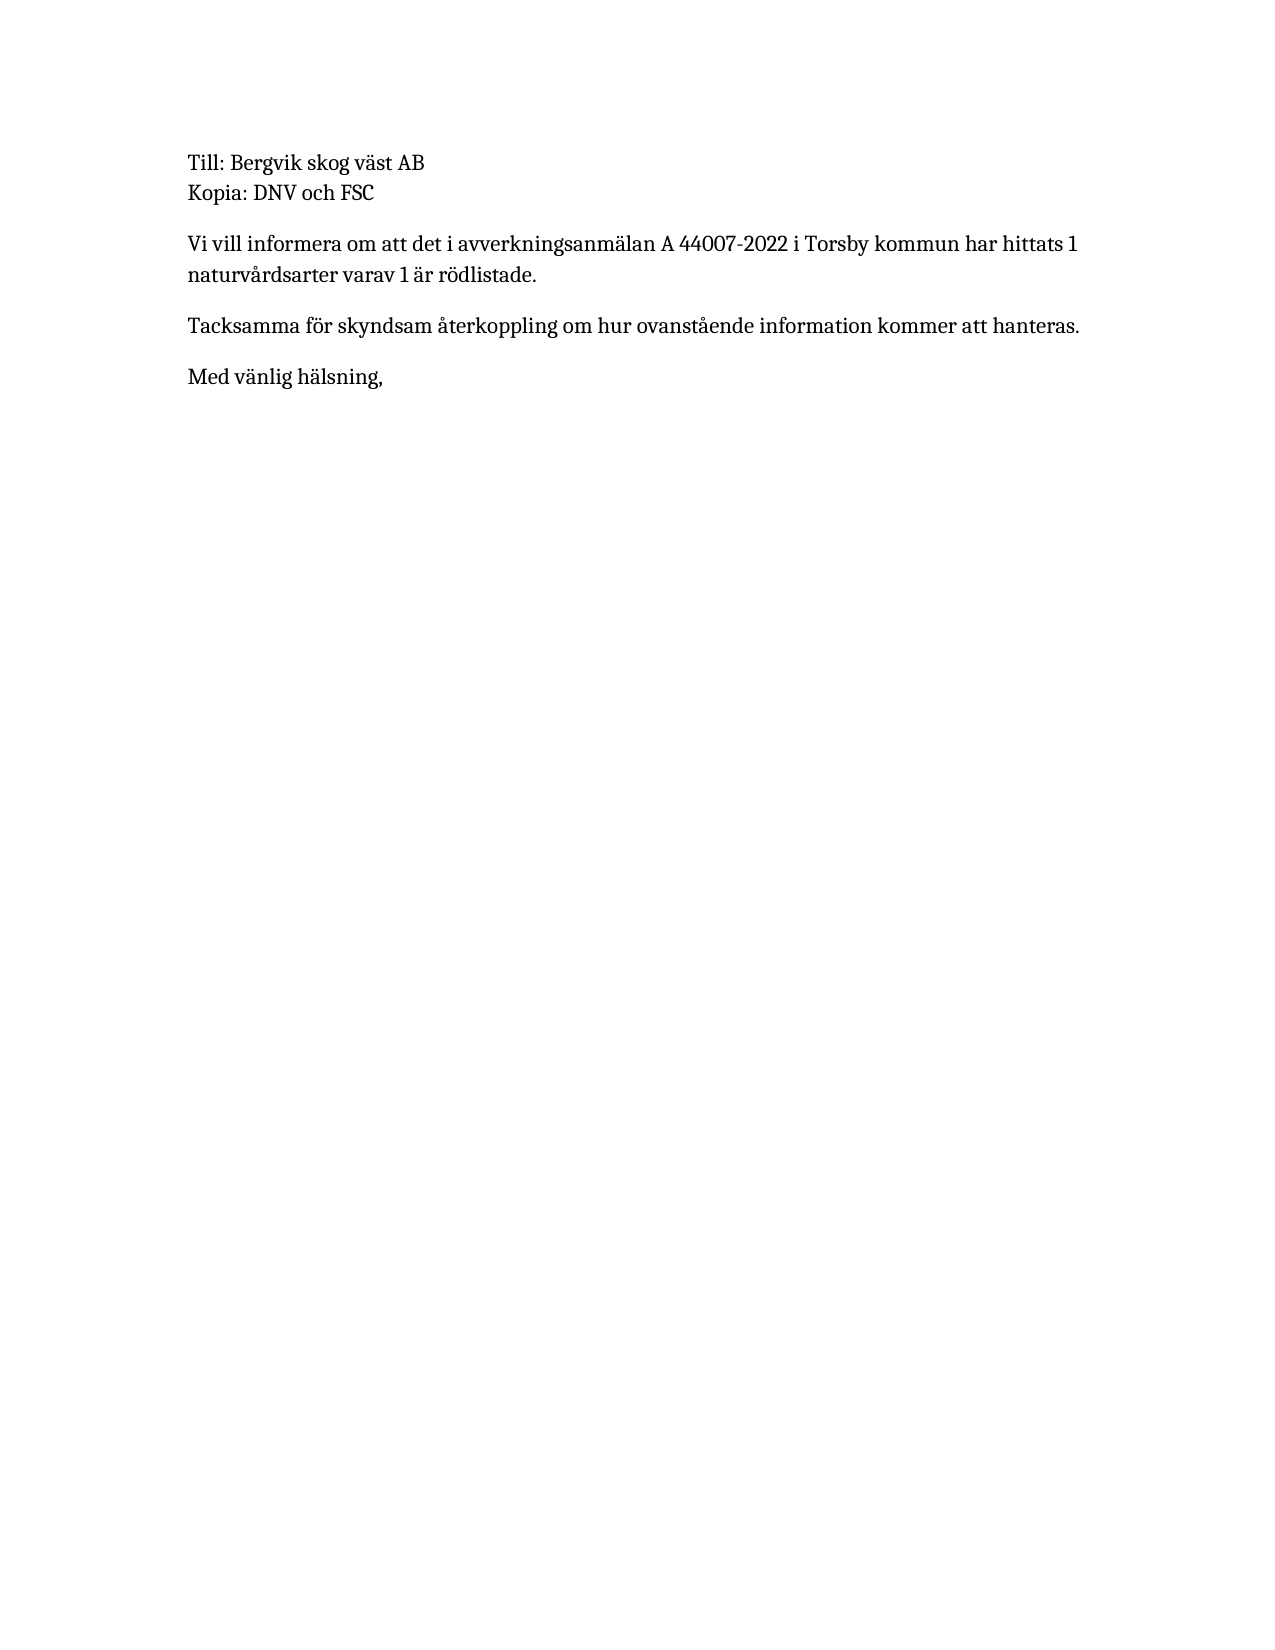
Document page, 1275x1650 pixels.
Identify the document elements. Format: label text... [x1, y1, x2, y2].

text Till: Bergvik skog väst AB Kopia: DNV och FSC [187, 150, 1087, 207]
text Vi vill informera om att det i avverkningsanmälan A 44007-2022 i Torsby kommun har hittats 1 naturvårdsarter varav 1 är rödlistade. [187, 231, 1087, 288]
text Med vänlig hälsning, [187, 363, 1087, 420]
text Tacksamma för skyndsam återkoppling om hur ovanstående information kommer att hanteras. [187, 312, 1087, 339]
